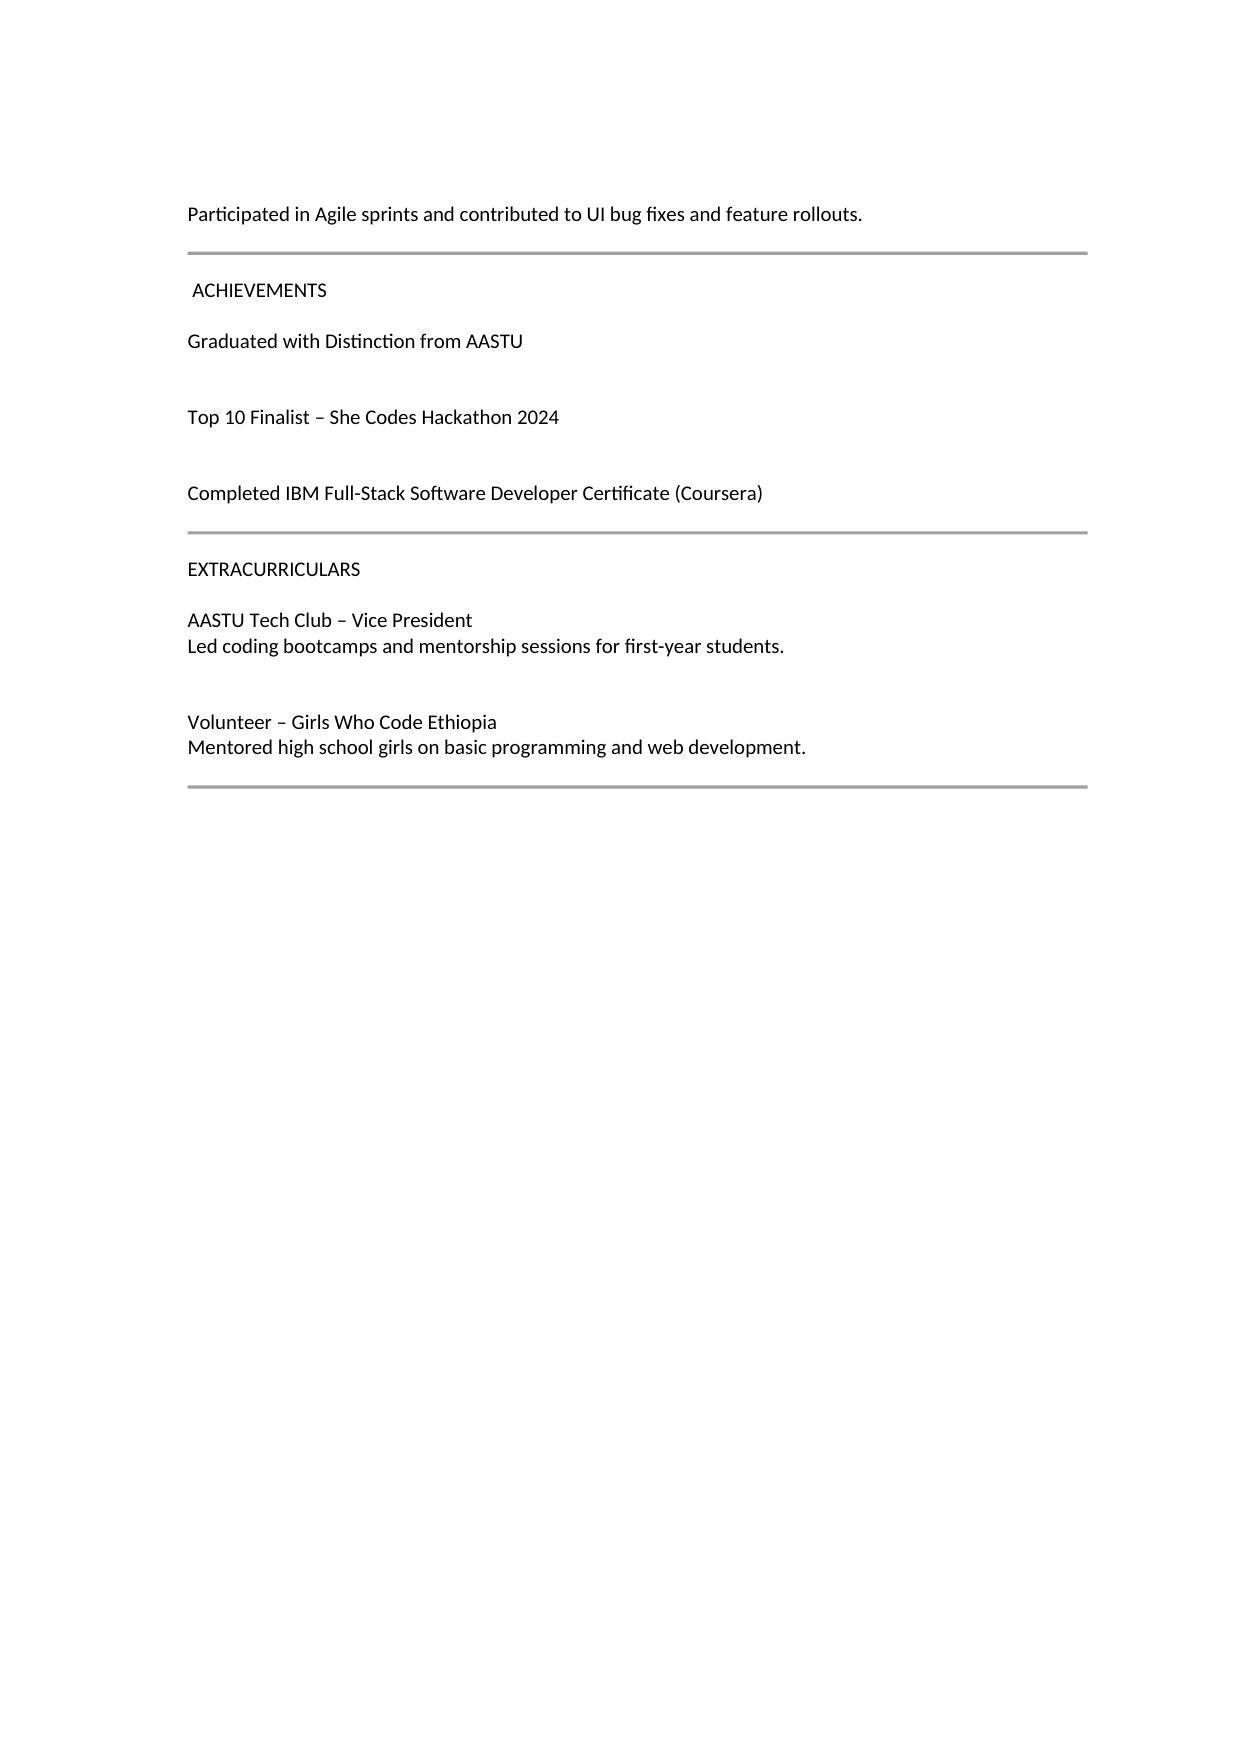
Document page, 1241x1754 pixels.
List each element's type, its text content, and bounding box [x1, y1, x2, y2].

text EXTRACURRICULARS [187, 557, 1053, 582]
text Top 10 Finalist – She Codes Hackathon 2024 [187, 404, 1053, 429]
text Participated in Agile sprints and contributed to UI bug fixes and feature rollouts. [187, 201, 1053, 226]
text Graduated with Distinction from AASTU [187, 328, 1053, 353]
text Completed IBM Full-Stack Software Developer Certificate (Coursera) [187, 480, 1053, 506]
text ACHIEVEMENTS [187, 277, 1053, 302]
text AASTU Tech Club – Vice President Led coding bootcamps and mentorship sessions for first-year students. [187, 607, 1053, 658]
text Volunteer – Girls Who Code Ethiopia Mentored high school girls on basic programming and web development. [187, 709, 1053, 760]
